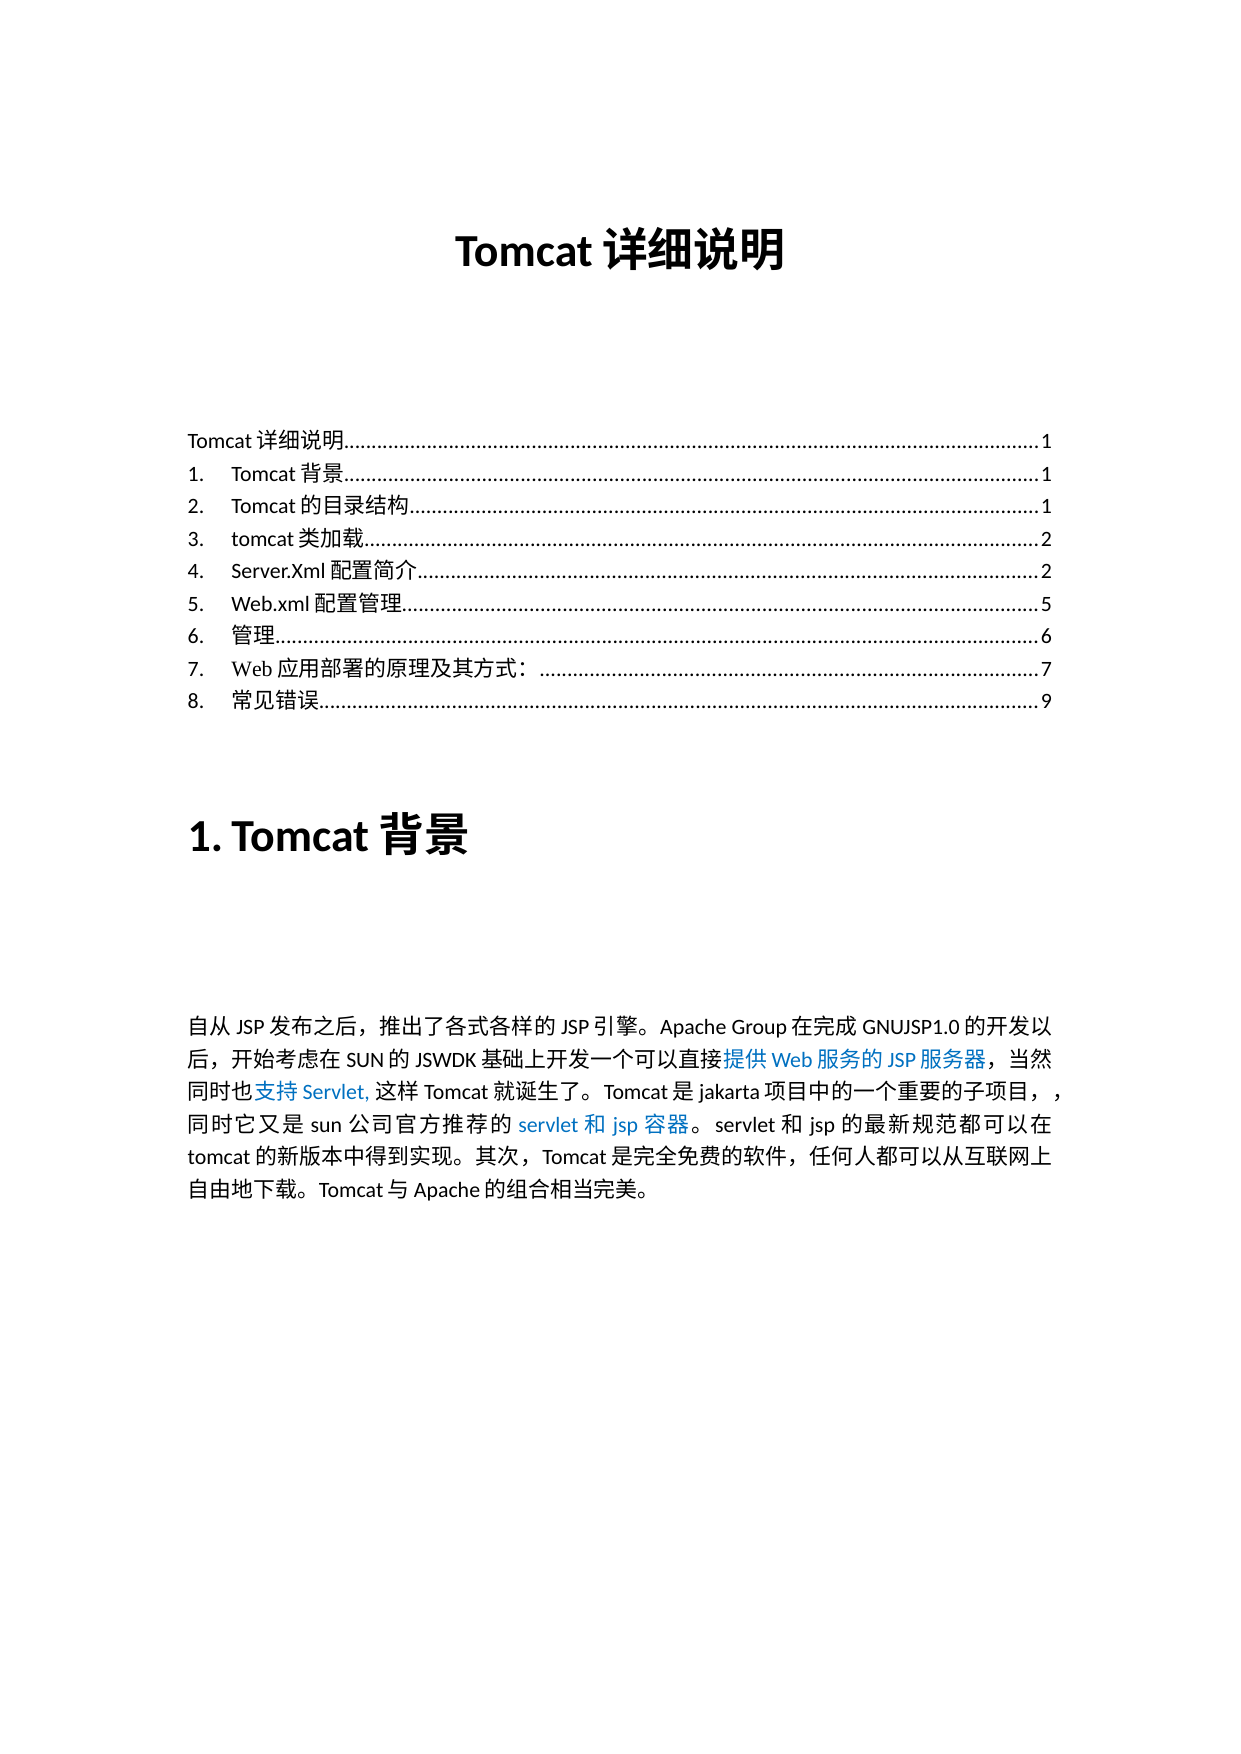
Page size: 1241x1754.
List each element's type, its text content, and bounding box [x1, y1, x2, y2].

subtitle Tomcat背景 [187, 783, 1053, 881]
text 7. Web应用部署的原理及其方式： 7 [187, 650, 1053, 683]
text 2. Tomcat的目录结构 1 [187, 488, 1053, 520]
text 自从JSP发布之后，推出了各式各样的JSP引擎。Apache Group在完成GNUJSP1.0的开发以后，开始考虑在SUN的JSWDK基础上开发一个可以直接提供Web服务的JSP服务器，当然同时也支持Servlet, 这样Tomcat就诞生了。Tomcat是jakarta项目中的一个重要的子项目，，同时它又是sun公司官方推荐的servlet和jsp容器。servlet和jsp的最新规范都可以在tomcat的新版本中得到实现。其次，Tomcat是完全免费的软件，任何人都可以从互联网上自由地下载。Tomcat与Apache的组合相当完美。 [187, 1009, 1053, 1204]
text Tomcat详细说明 1 [187, 423, 1053, 455]
text 8. 常见错误 9 [187, 683, 1053, 715]
text 5. Web.xml配置管理 5 [187, 585, 1053, 618]
subtitle Tomcat详细说明 [187, 197, 1053, 295]
text 3. tomcat类加载 2 [187, 520, 1053, 553]
text 6. 管理 6 [187, 618, 1053, 650]
text 1. Tomcat背景 1 [187, 455, 1053, 488]
text 4. Server.Xml配置简介 2 [187, 553, 1053, 585]
